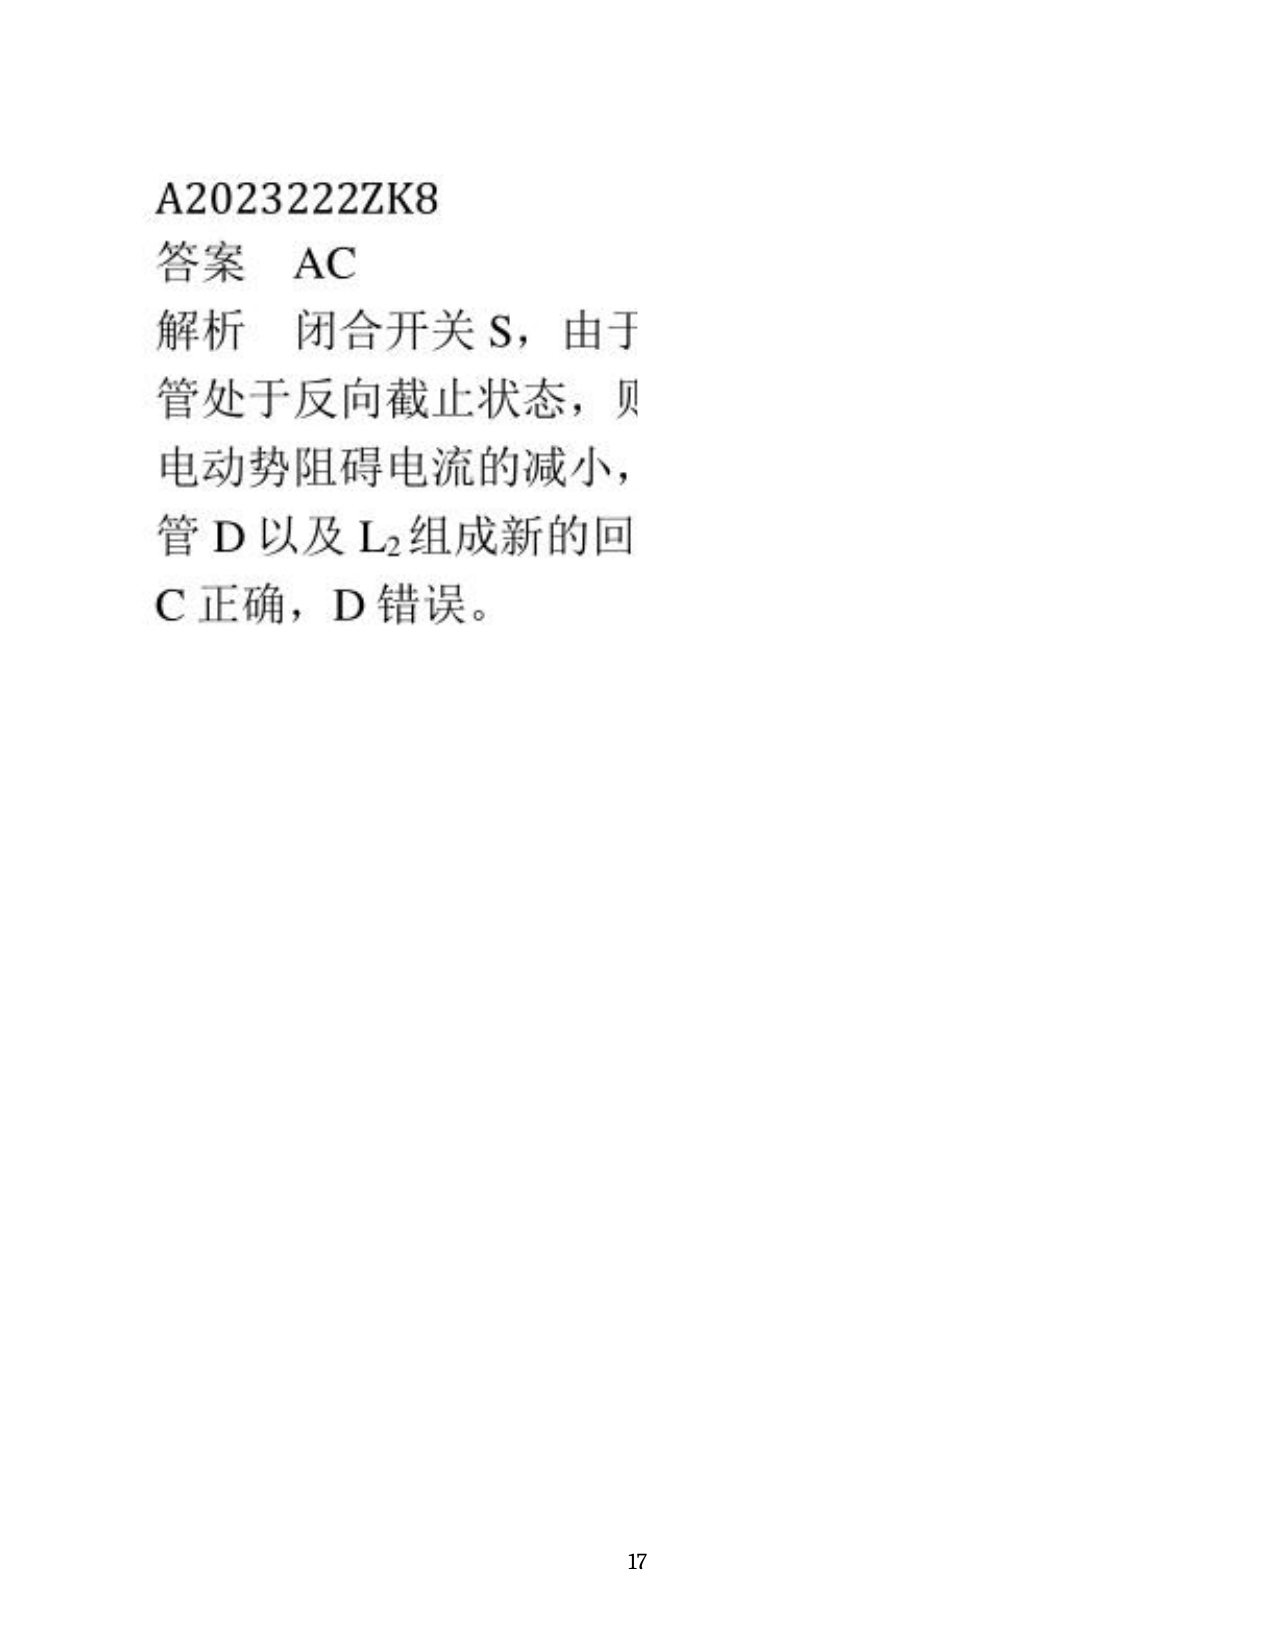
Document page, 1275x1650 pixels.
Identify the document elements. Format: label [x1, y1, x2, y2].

picture [93, 59, 638, 1539]
